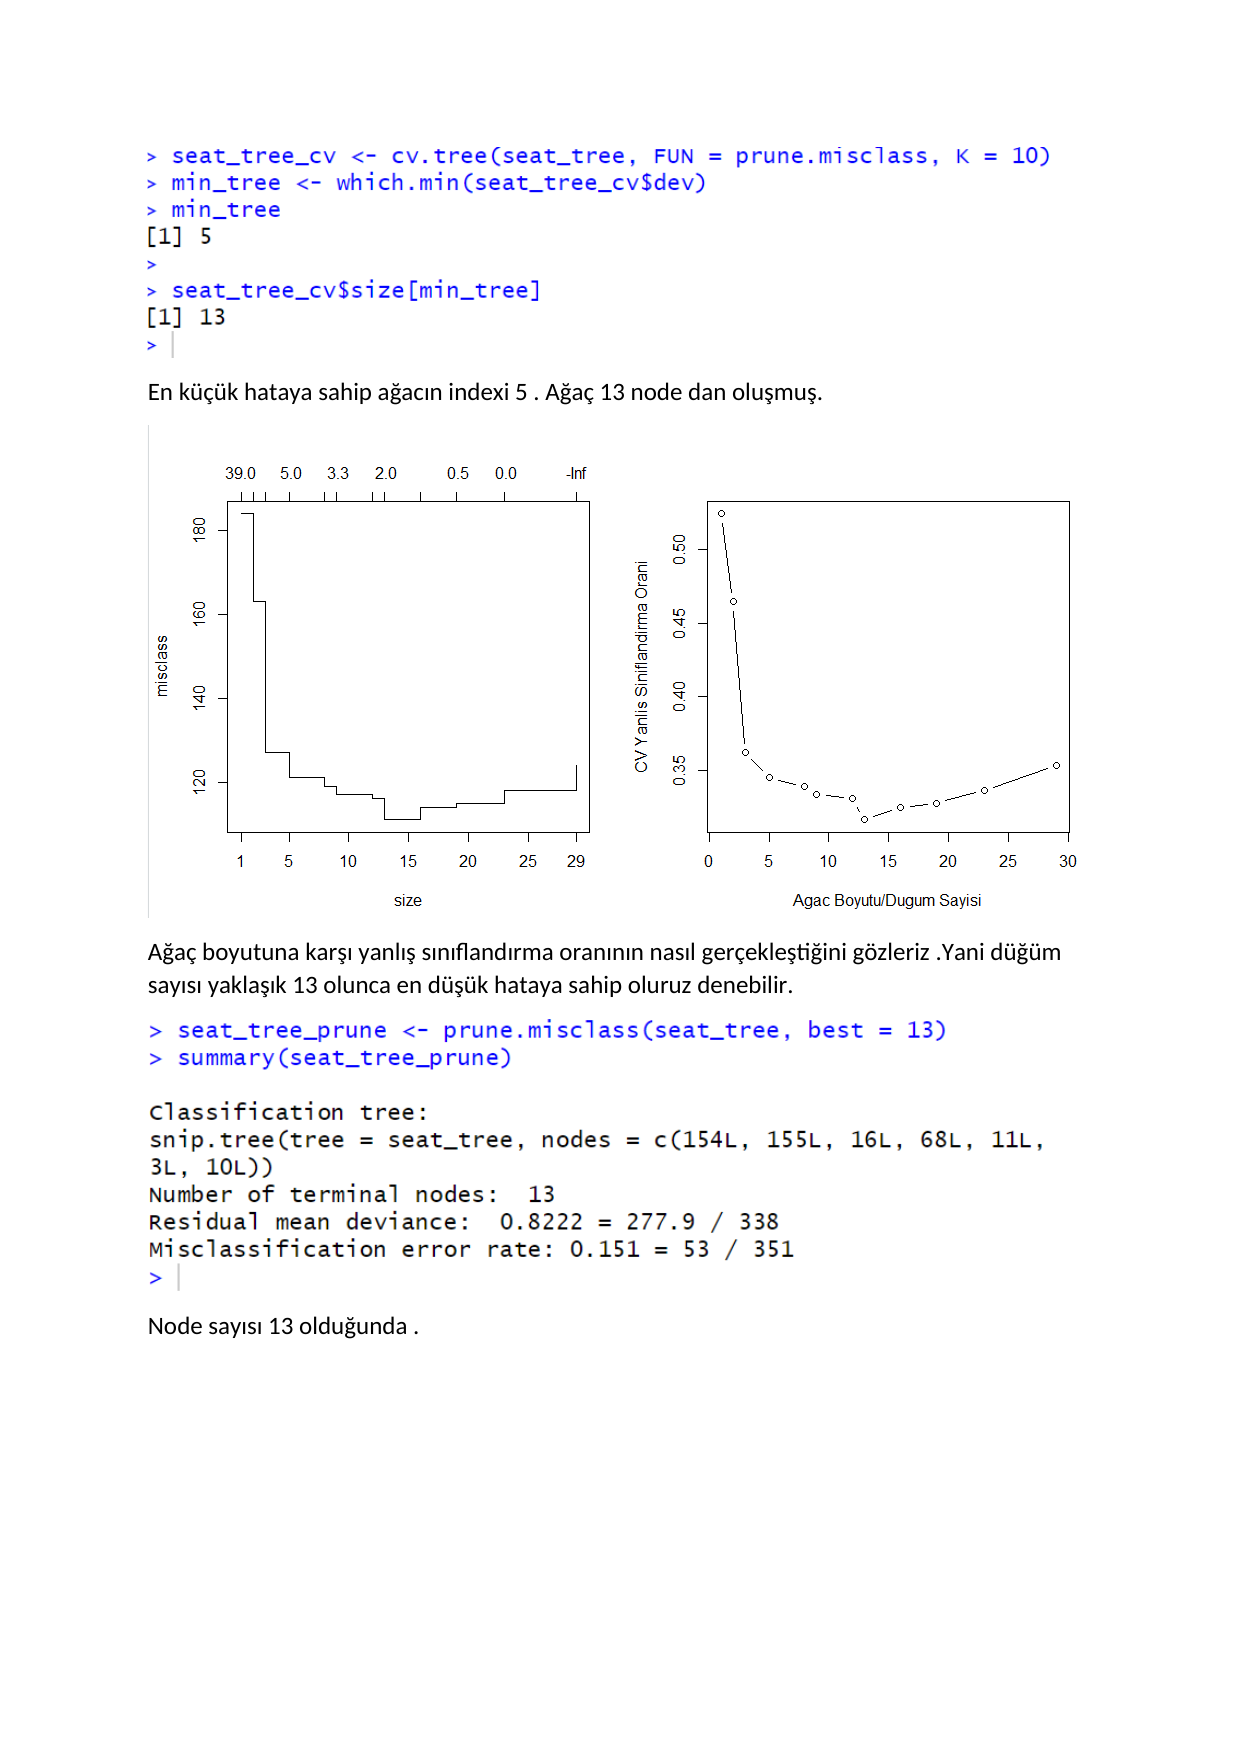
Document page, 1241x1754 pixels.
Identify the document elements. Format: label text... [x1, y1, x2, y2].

picture [147, 1018, 1093, 1292]
text Node sayısı 13 olduğunda . [148, 1310, 1093, 1341]
picture [147, 147, 1093, 358]
text En küçük hataya sahip ağacın indexi 5 . Ağaç 13 node dan oluşmuş. [148, 376, 1093, 407]
picture [147, 425, 1093, 918]
text Ağaç boyutuna karşı yanlış sınıflandırma oranının nasıl gerçekleştiğini gözleriz .Yani düğüm sayısı yaklaşık 13 olunca en düşük hataya sahip oluruz denebilir. [148, 936, 1093, 999]
